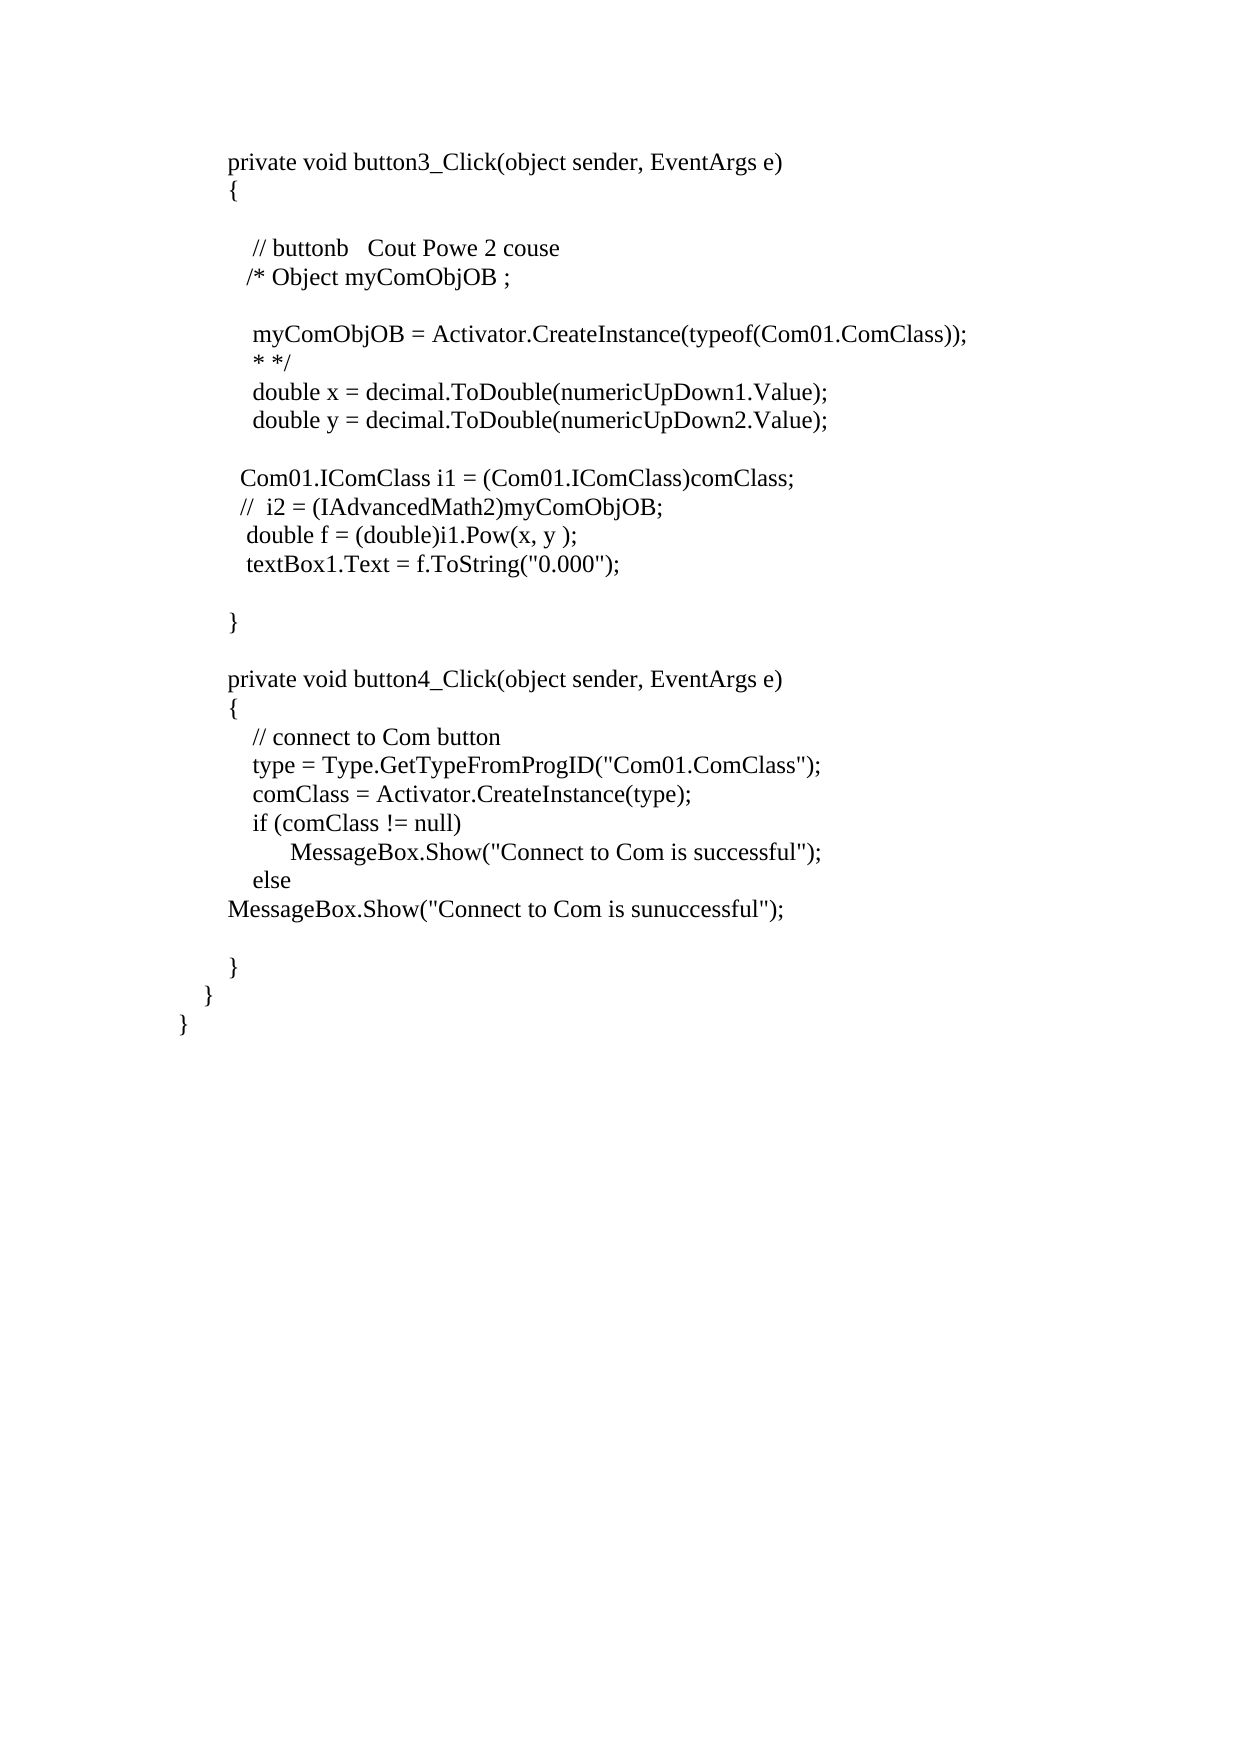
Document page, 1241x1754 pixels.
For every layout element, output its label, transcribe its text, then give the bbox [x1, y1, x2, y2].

text double y = decimal.ToDouble(numericUpDown2.Value); [177, 406, 1152, 434]
text } [177, 952, 1152, 981]
text } [177, 1009, 1152, 1038]
text private void button3_Click(object sender, EventArgs e) [177, 147, 1152, 176]
text // buttonb Cout Powe 2 couse [177, 233, 1152, 262]
text else [177, 866, 1152, 894]
text double x = decimal.ToDouble(numericUpDown1.Value); [177, 377, 1152, 406]
text private void button4_Click(object sender, EventArgs e) [177, 664, 1152, 693]
text MessageBox.Show("Connect to Com is sunuccessful"); [177, 894, 1152, 923]
text double f = (double)i1.Pow(x, y ); [177, 521, 1152, 549]
text } [177, 981, 1152, 1009]
text type = Type.GetTypeFromProgID("Com01.ComClass"); [177, 751, 1152, 779]
text if (comClass != null) [177, 808, 1152, 837]
text comClass = Activator.CreateInstance(type); [177, 779, 1152, 808]
text * */ [177, 348, 1152, 377]
text myComObjOB = Activator.CreateInstance(typeof(Com01.ComClass)); [177, 319, 1152, 348]
text } [177, 607, 1152, 636]
text { [177, 176, 1152, 204]
text textBox1.Text = f.ToString("0.000"); [177, 549, 1152, 578]
text { [177, 693, 1152, 722]
text /* Object myComObjOB ; [177, 262, 1152, 291]
text Com01.IComClass i1 = (Com01.IComClass)comClass; [177, 463, 1152, 492]
text // connect to Com button [177, 722, 1152, 751]
text // i2 = (IAdvancedMath2)myComObjOB; [177, 492, 1152, 521]
text MessageBox.Show("Connect to Com is successful"); [177, 837, 1152, 866]
